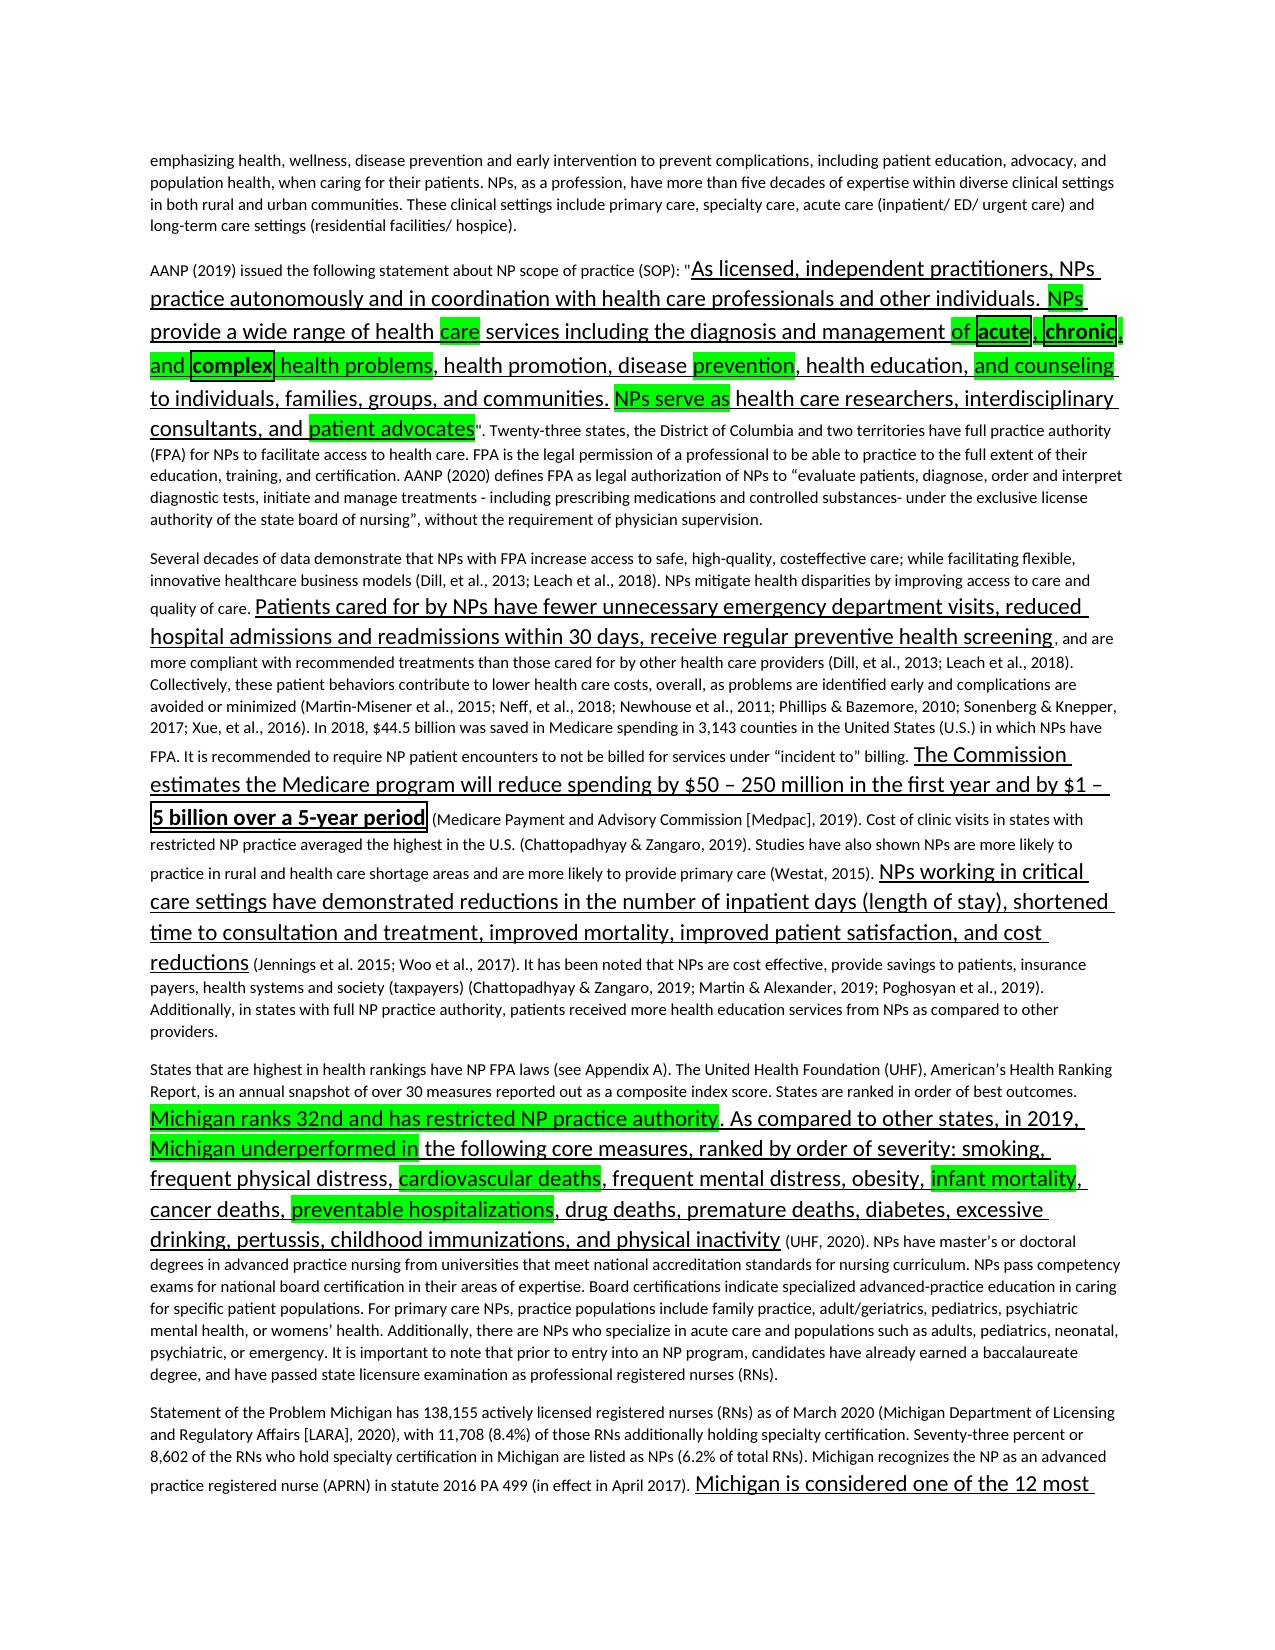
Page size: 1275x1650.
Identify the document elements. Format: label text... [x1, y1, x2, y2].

text States that are highest in health rankings have NP FPA laws (see Appendix A). The United Health Foundation (UHF), American’s Health Ranking Report, is an annual snapshot of over 30 measures reported out as a composite index score. States are ranked in order of best outcomes. Michigan ranks 32nd and has restricted NP practice authority. As compared to other states, in 2019, Michigan underperformed in the following core measures, ranked by order of severity: smoking, frequent physical distress, cardiovascular deaths, frequent mental distress, obesity, infant mortality, cancer deaths, preventable hospitalizations, drug deaths, premature deaths, diabetes, excessive drinking, pertussis, childhood immunizations, and physical inactivity (UHF, 2020). NPs have master’s or doctoral degrees in advanced practice nursing from universities that meet national accreditation standards for nursing curriculum. NPs pass competency exams for national board certification in their areas of expertise. Board certifications indicate specialized advanced-practice education in caring for specific patient populations. For primary care NPs, practice populations include family practice, adult/geriatrics, pediatrics, psychiatric mental health, or womens’ health. Additionally, there are NPs who specialize in acute care and populations such as adults, pediatrics, neonatal, psychiatric, or emergency. It is important to note that prior to entry into an NP program, candidates have already earned a baccalaureate degree, and have passed state licensure examination as professional registered nurses (RNs). [150, 1060, 1125, 1384]
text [150, 1402, 1125, 1497]
text AANP (2019) issued the following statement about NP scope of practice (SOP): "As licensed, independent practitioners, NPs practice autonomously and in coordination with health care professionals and other individuals. NPs provide a wide range of health care services including the diagnosis and management of acute, chronic, and complex health problems, health promotion, disease prevention, health education, and counseling to individuals, families, groups, and communities. NPs serve as health care researchers, interdisciplinary consultants, and patient advocates". Twenty-three states, the District of Columbia and two territories have full practice authority (FPA) for NPs to facilitate access to health care. FPA is the legal permission of a professional to be able to practice to the full extent of their education, training, and certification. AANP (2020) defines FPA as legal authorization of NPs to “evaluate patients, diagnose, order and interpret diagnostic tests, initiate and manage treatments - including prescribing medications and controlled substances- under the exclusive license authority of the state board of nursing”, without the requirement of physician supervision. [150, 254, 1125, 530]
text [150, 150, 1125, 236]
text Several decades of data demonstrate that NPs with FPA increase access to safe, high-quality, costeffective care; while facilitating flexible, innovative healthcare business models (Dill, et al., 2013; Leach et al., 2018). NPs mitigate health disparities by improving access to care and quality of care. Patients cared for by NPs have fewer unnecessary emergency department visits, reduced hospital admissions and readmissions within 30 days, receive regular preventive health screening, and are more compliant with recommended treatments than those cared for by other health care providers (Dill, et al., 2013; Leach et al., 2018). Collectively, these patient behaviors contribute to lower health care costs, overall, as problems are identified early and complications are avoided or minimized (Martin-Misener et al., 2015; Neff, et al., 2018; Newhouse et al., 2011; Phillips & Bazemore, 2010; Sonenberg & Knepper, 2017; Xue, et al., 2016). In 2018, $44.5 billion was saved in Medicare spending in 3,143 counties in the United States (U.S.) in which NPs have FPA. It is recommended to require NP patient encounters to not be billed for services under “incident to” billing. The Commission estimates the Medicare program will reduce spending by $50 – 250 million in the first year and by $1 – 5 billion over a 5-year period (Medicare Payment and Advisory Commission [Medpac], 2019). Cost of clinic visits in states with restricted NP practice averaged the highest in the U.S. (Chattopadhyay & Zangaro, 2019). Studies have also shown NPs are more likely to practice in rural and health care shortage areas and are more likely to provide primary care (Westat, 2015). NPs working in critical care settings have demonstrated reductions in the number of inpatient days (length of stay), shortened time to consultation and treatment, improved mortality, improved patient satisfaction, and cost reductions (Jennings et al. 2015; Woo et al., 2017). It has been noted that NPs are cost effective, provide savings to patients, insurance payers, health systems and society (taxpayers) (Chattopadhyay & Zangaro, 2019; Martin & Alexander, 2019; Poghosyan et al., 2019). Additionally, in states with full NP practice authority, patients received more health education services from NPs as compared to other providers. [150, 548, 1125, 1041]
